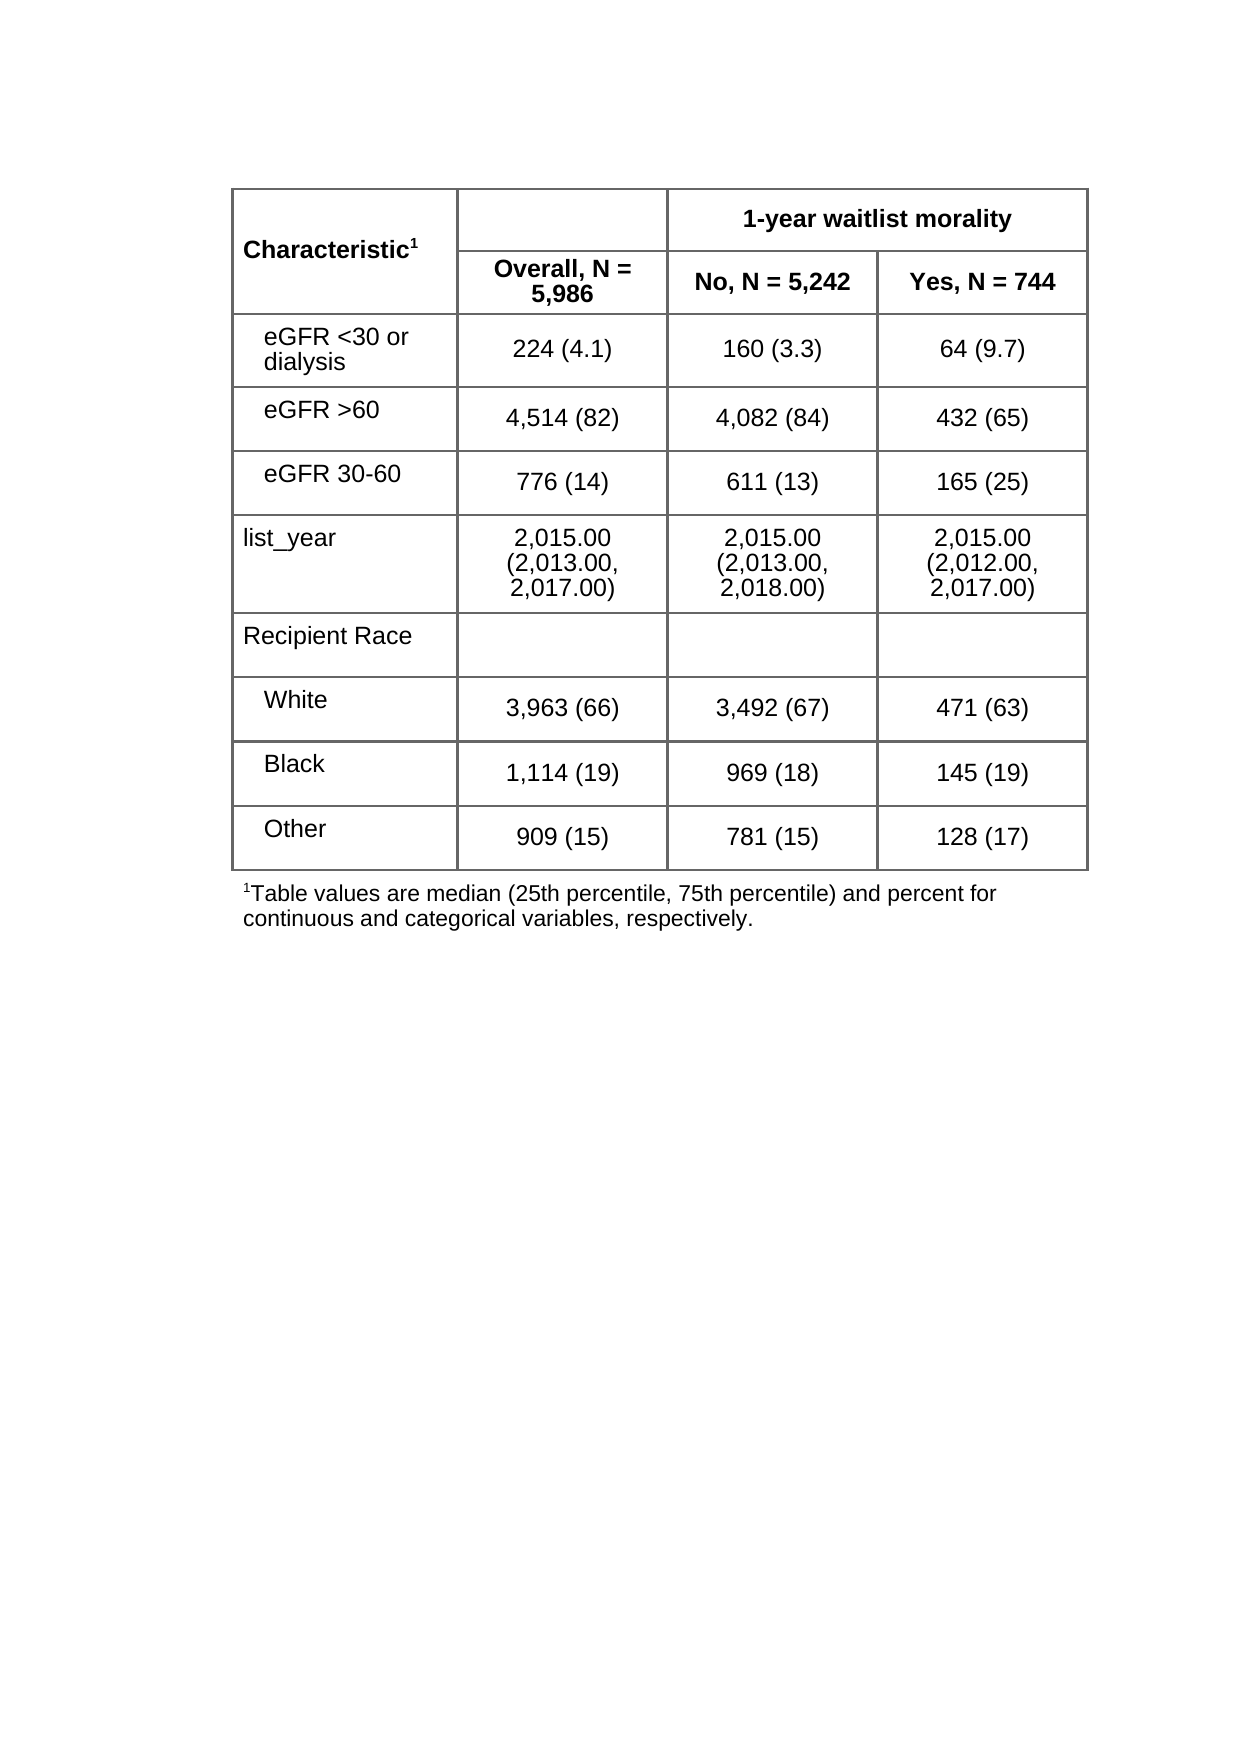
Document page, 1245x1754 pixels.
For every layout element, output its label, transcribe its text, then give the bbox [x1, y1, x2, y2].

table_cell 64 (9.7) [879, 315, 1086, 386]
table_cell 4,514 (82) [459, 388, 666, 450]
table_cell 2,015.00 (2,012.00, 2,017.00) [879, 516, 1086, 612]
table_cell list_year [234, 516, 456, 612]
table_cell No, N = 5,242 [669, 252, 876, 313]
table_cell [879, 614, 1086, 676]
table_cell 2,015.00 (2,013.00, 2,018.00) [669, 516, 876, 612]
table_cell 128 (17) [879, 807, 1086, 869]
table_cell 776 (14) [459, 452, 666, 514]
table_cell 909 (15) [459, 807, 666, 869]
table_header [459, 190, 666, 250]
table_cell Black [234, 743, 456, 804]
table_cell 160 (3.3) [669, 315, 876, 386]
table_header 1-year waitlist morality [669, 190, 1086, 250]
table_cell 969 (18) [669, 743, 876, 804]
table_cell 1,114 (19) [459, 743, 666, 804]
table_cell Recipient Race [234, 614, 456, 676]
table_cell 471 (63) [879, 678, 1086, 740]
table_cell 224 (4.1) [459, 315, 666, 386]
table_cell eGFR >60 [234, 388, 456, 450]
table_cell 165 (25) [879, 452, 1086, 514]
table_cell 611 (13) [669, 452, 876, 514]
table_cell Other [234, 807, 456, 869]
table_cell 432 (65) [879, 388, 1086, 450]
table_cell [669, 614, 876, 676]
table_cell 3,492 (67) [669, 678, 876, 740]
table_cell Overall, N = 5,986 [459, 252, 666, 313]
table_cell 145 (19) [879, 743, 1086, 804]
table_cell 4,082 (84) [669, 388, 876, 450]
table_cell Yes, N = 744 [879, 252, 1086, 313]
table_cell White [234, 678, 456, 740]
table_cell 3,963 (66) [459, 678, 666, 740]
table_header Characteristic1 [234, 190, 456, 313]
table_cell [459, 614, 666, 676]
table_cell eGFR <30 or dialysis [234, 315, 456, 386]
table_cell 781 (15) [669, 807, 876, 869]
table_cell eGFR 30-60 [234, 452, 456, 514]
table_cell 2,015.00 (2,013.00, 2,017.00) [459, 516, 666, 612]
table_cell 1Table values are median (25th percentile, 75th percentile) and percent for continuous and categorical variables, respectively. [233, 871, 1087, 942]
